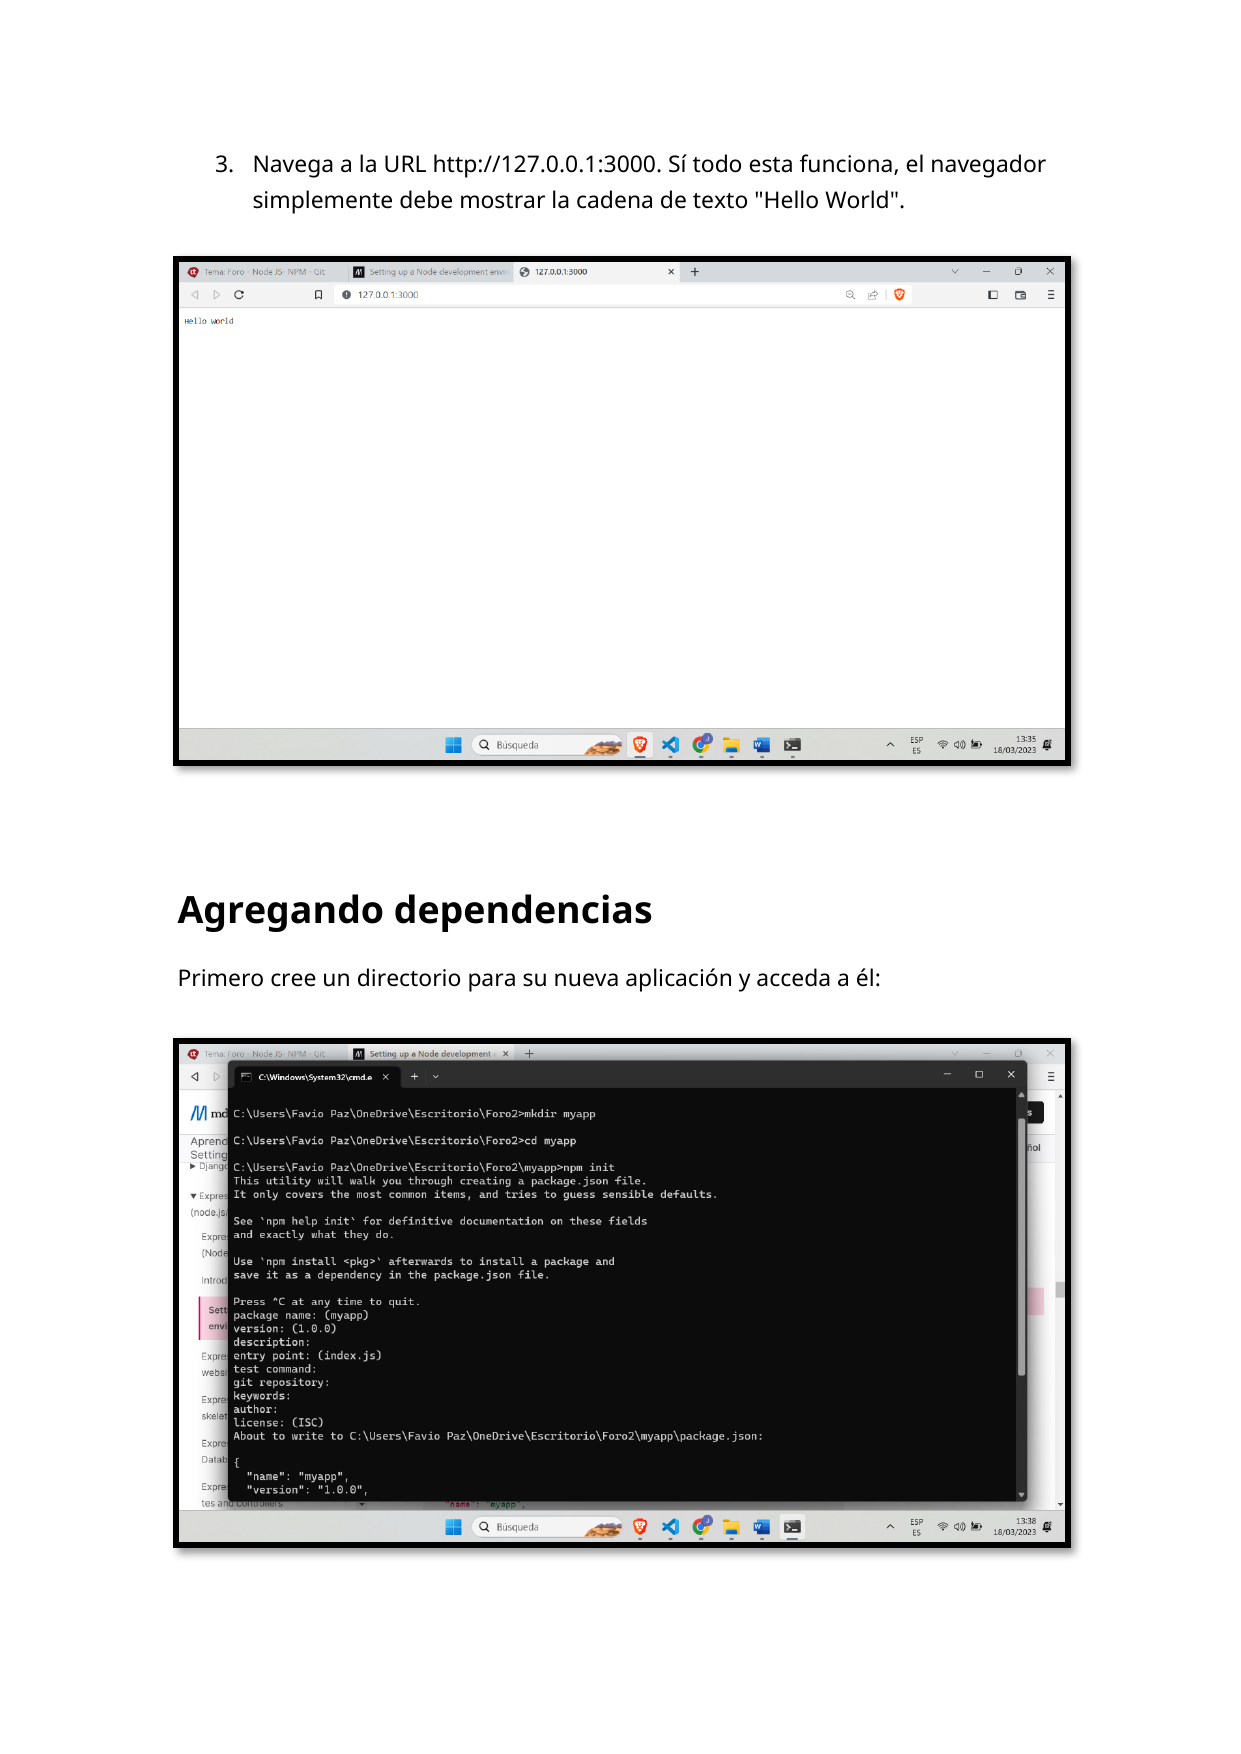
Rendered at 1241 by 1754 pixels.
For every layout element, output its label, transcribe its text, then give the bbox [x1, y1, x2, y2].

list Navega a la URL http://127.0.0.1:3000. Sí todo esta funciona, el navegador simplemente debe mostrar la cadena de texto "Hello World". [215, 148, 1063, 215]
text Primero cree un directorio para su nueva aplicación y acceda a él: [177, 962, 1063, 994]
picture [179, 1044, 1065, 1542]
picture [179, 262, 1065, 760]
text Agregando dependencias [177, 883, 1063, 934]
